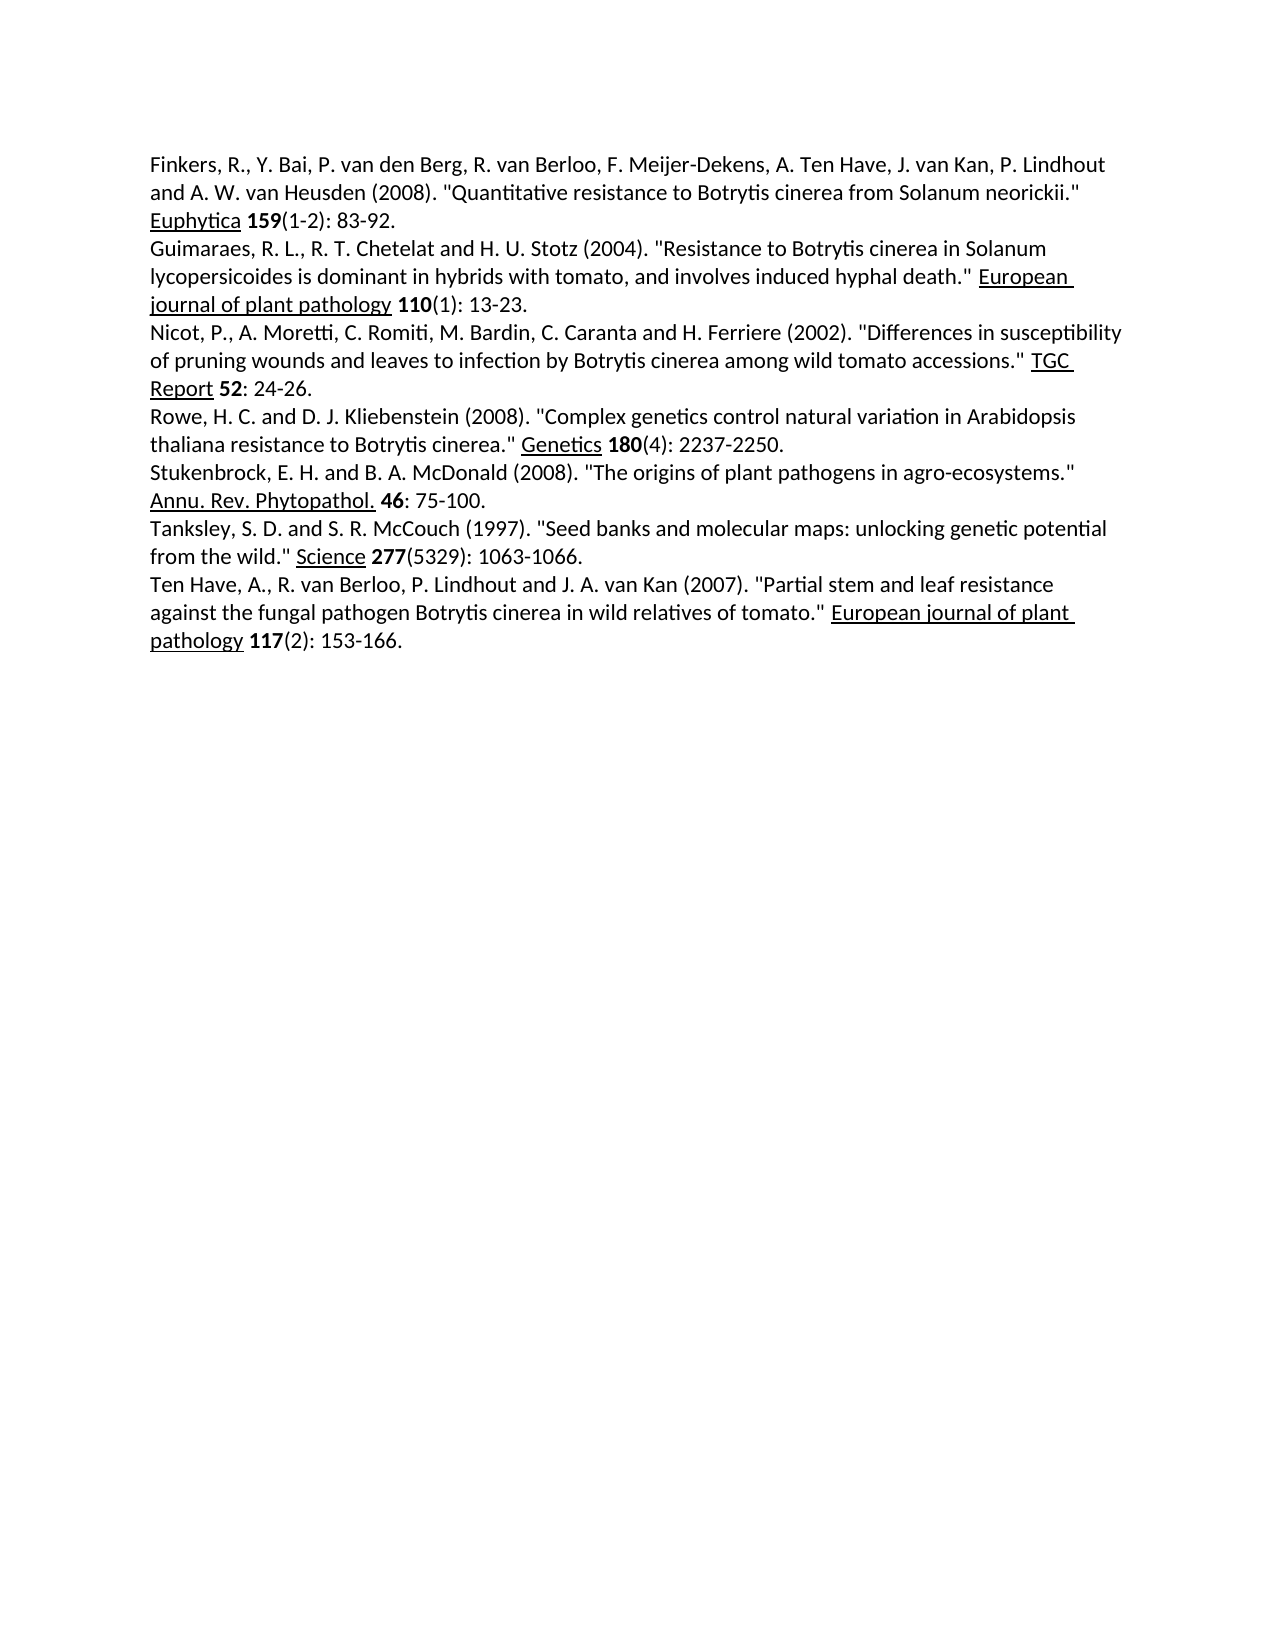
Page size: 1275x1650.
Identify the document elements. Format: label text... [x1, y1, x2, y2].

text Guimaraes, R. L., R. T. Chetelat and H. U. Stotz (2004). "Resistance to Botrytis cinerea in Solanum lycopersicoides is dominant in hybrids with tomato, and involves induced hyphal death." European journal of plant pathology 110(1): 13-23. [150, 234, 1125, 318]
text Nicot, P., A. Moretti, C. Romiti, M. Bardin, C. Caranta and H. Ferriere (2002). "Differences in susceptibility of pruning wounds and leaves to infection by Botrytis cinerea among wild tomato accessions." TGC Report 52: 24-26. [150, 318, 1125, 402]
text Rowe, H. C. and D. J. Kliebenstein (2008). "Complex genetics control natural variation in Arabidopsis thaliana resistance to Botrytis cinerea." Genetics 180(4): 2237-2250. [150, 402, 1125, 458]
text Stukenbrock, E. H. and B. A. McDonald (2008). "The origins of plant pathogens in agro-ecosystems." Annu. Rev. Phytopathol. 46: 75-100. [150, 458, 1125, 514]
text Tanksley, S. D. and S. R. McCouch (1997). "Seed banks and molecular maps: unlocking genetic potential from the wild." Science 277(5329): 1063-1066. [150, 514, 1125, 570]
text Ten Have, A., R. van Berloo, P. Lindhout and J. A. van Kan (2007). "Partial stem and leaf resistance against the fungal pathogen Botrytis cinerea in wild relatives of tomato." European journal of plant pathology 117(2): 153-166. [150, 570, 1125, 654]
text Finkers, R., Y. Bai, P. van den Berg, R. van Berloo, F. Meijer-Dekens, A. Ten Have, J. van Kan, P. Lindhout and A. W. van Heusden (2008). "Quantitative resistance to Botrytis cinerea from Solanum neorickii." Euphytica 159(1-2): 83-92. [150, 150, 1125, 234]
